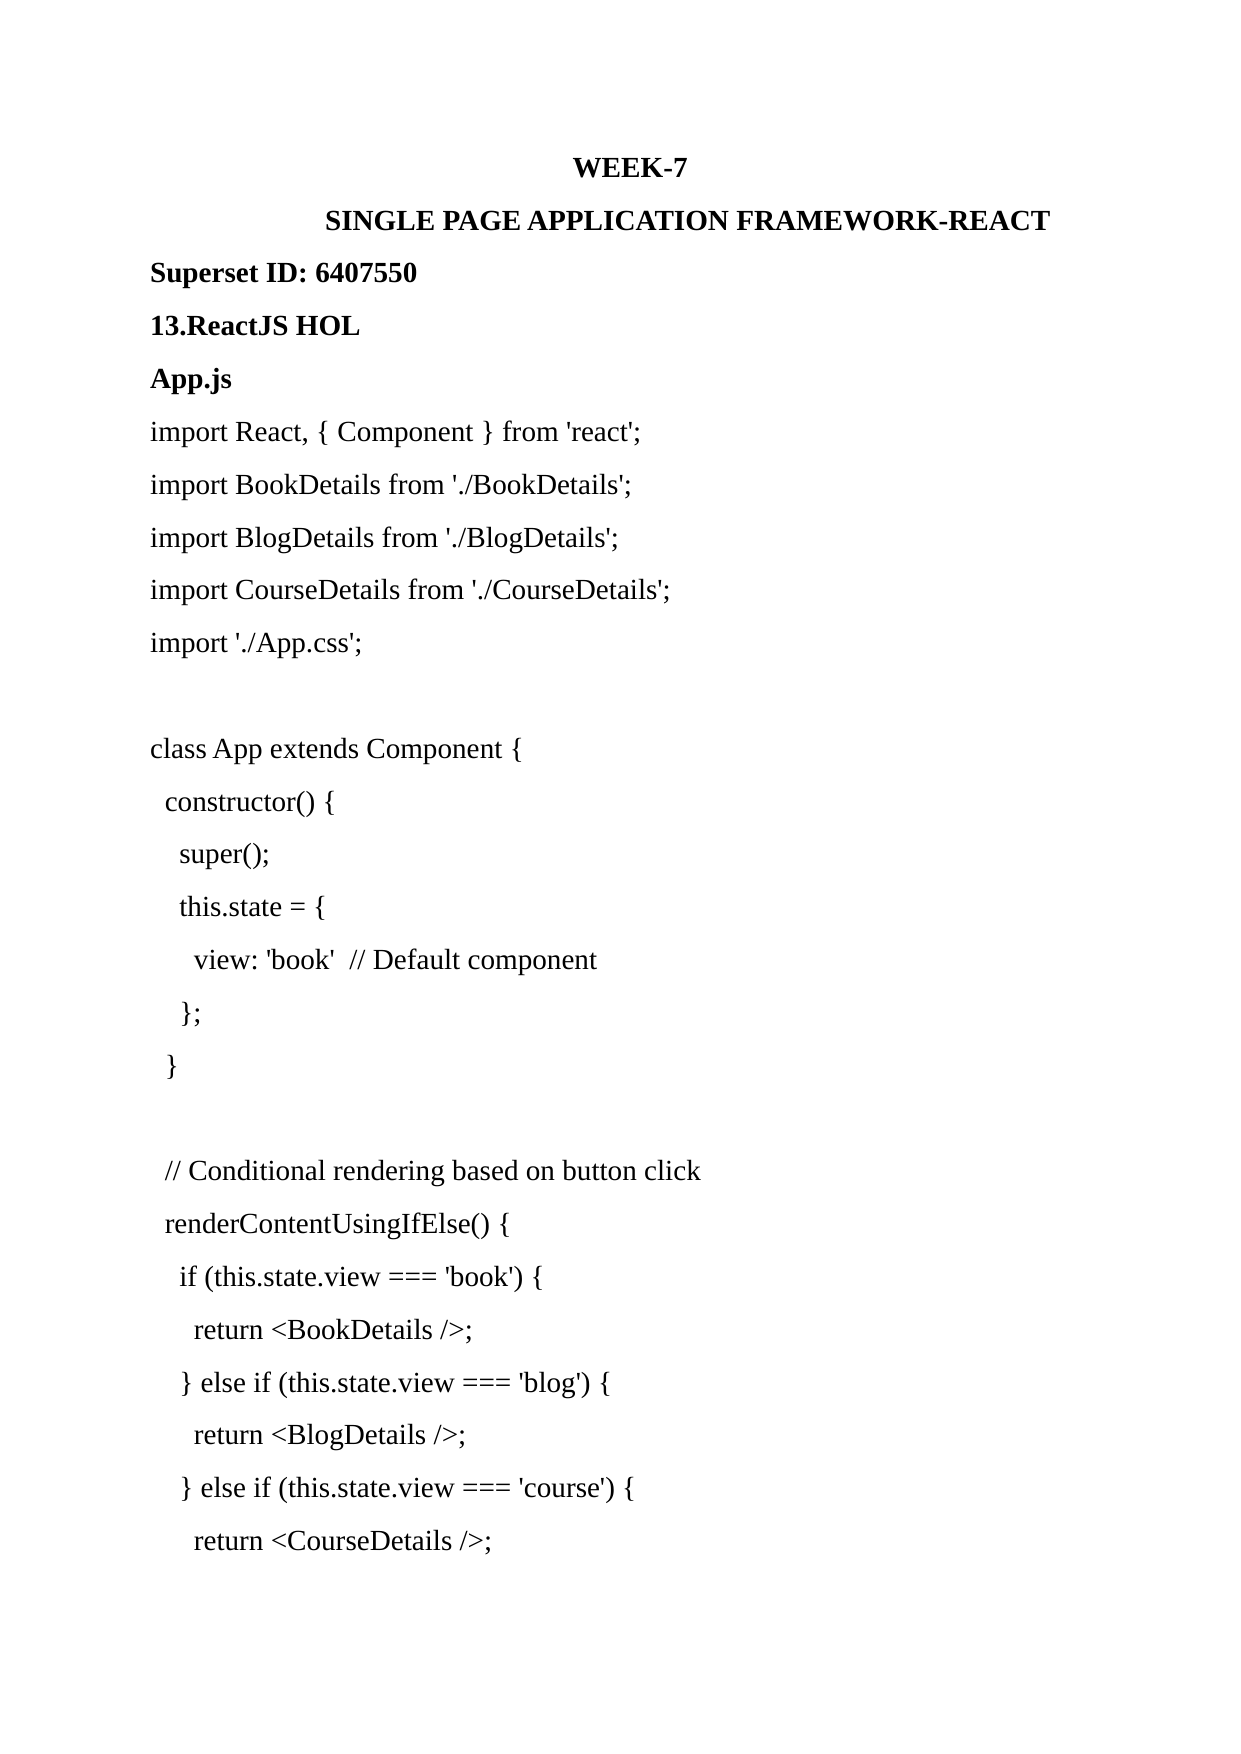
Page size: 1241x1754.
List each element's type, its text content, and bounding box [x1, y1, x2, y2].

text // Conditional rendering based on button click [150, 1153, 1090, 1187]
text constructor() { [150, 784, 1090, 817]
text return <BookDetails />; [150, 1312, 1090, 1345]
text import React, { Component } from 'react'; [150, 414, 1090, 448]
text super(); [150, 837, 1090, 870]
text } else if (this.state.view === 'course') { [150, 1470, 1090, 1504]
text import BookDetails from './BookDetails'; [150, 467, 1090, 500]
text App.js [150, 361, 1090, 395]
text this.state = { [150, 889, 1090, 923]
text } [150, 1048, 1090, 1081]
text return <BlogDetails />; [150, 1417, 1090, 1451]
text import CourseDetails from './CourseDetails'; [150, 572, 1090, 606]
text }; [150, 995, 1090, 1028]
text Superset ID: 6407550 [150, 256, 1090, 289]
text SINGLE PAGE APPLICATION FRAMEWORK-REACT [150, 203, 1090, 236]
text renderContentUsingIfElse() { [150, 1206, 1090, 1240]
text WEEK-7 [150, 150, 1090, 183]
text return <CourseDetails />; [150, 1523, 1090, 1557]
text class App extends Component { [150, 731, 1090, 764]
text view: 'book' // Default component [150, 942, 1090, 976]
text 13.ReactJS HOL [150, 308, 1090, 342]
text if (this.state.view === 'book') { [150, 1259, 1090, 1293]
text } else if (this.state.view === 'blog') { [150, 1365, 1090, 1398]
text import './App.css'; [150, 625, 1090, 659]
text import BlogDetails from './BlogDetails'; [150, 520, 1090, 553]
